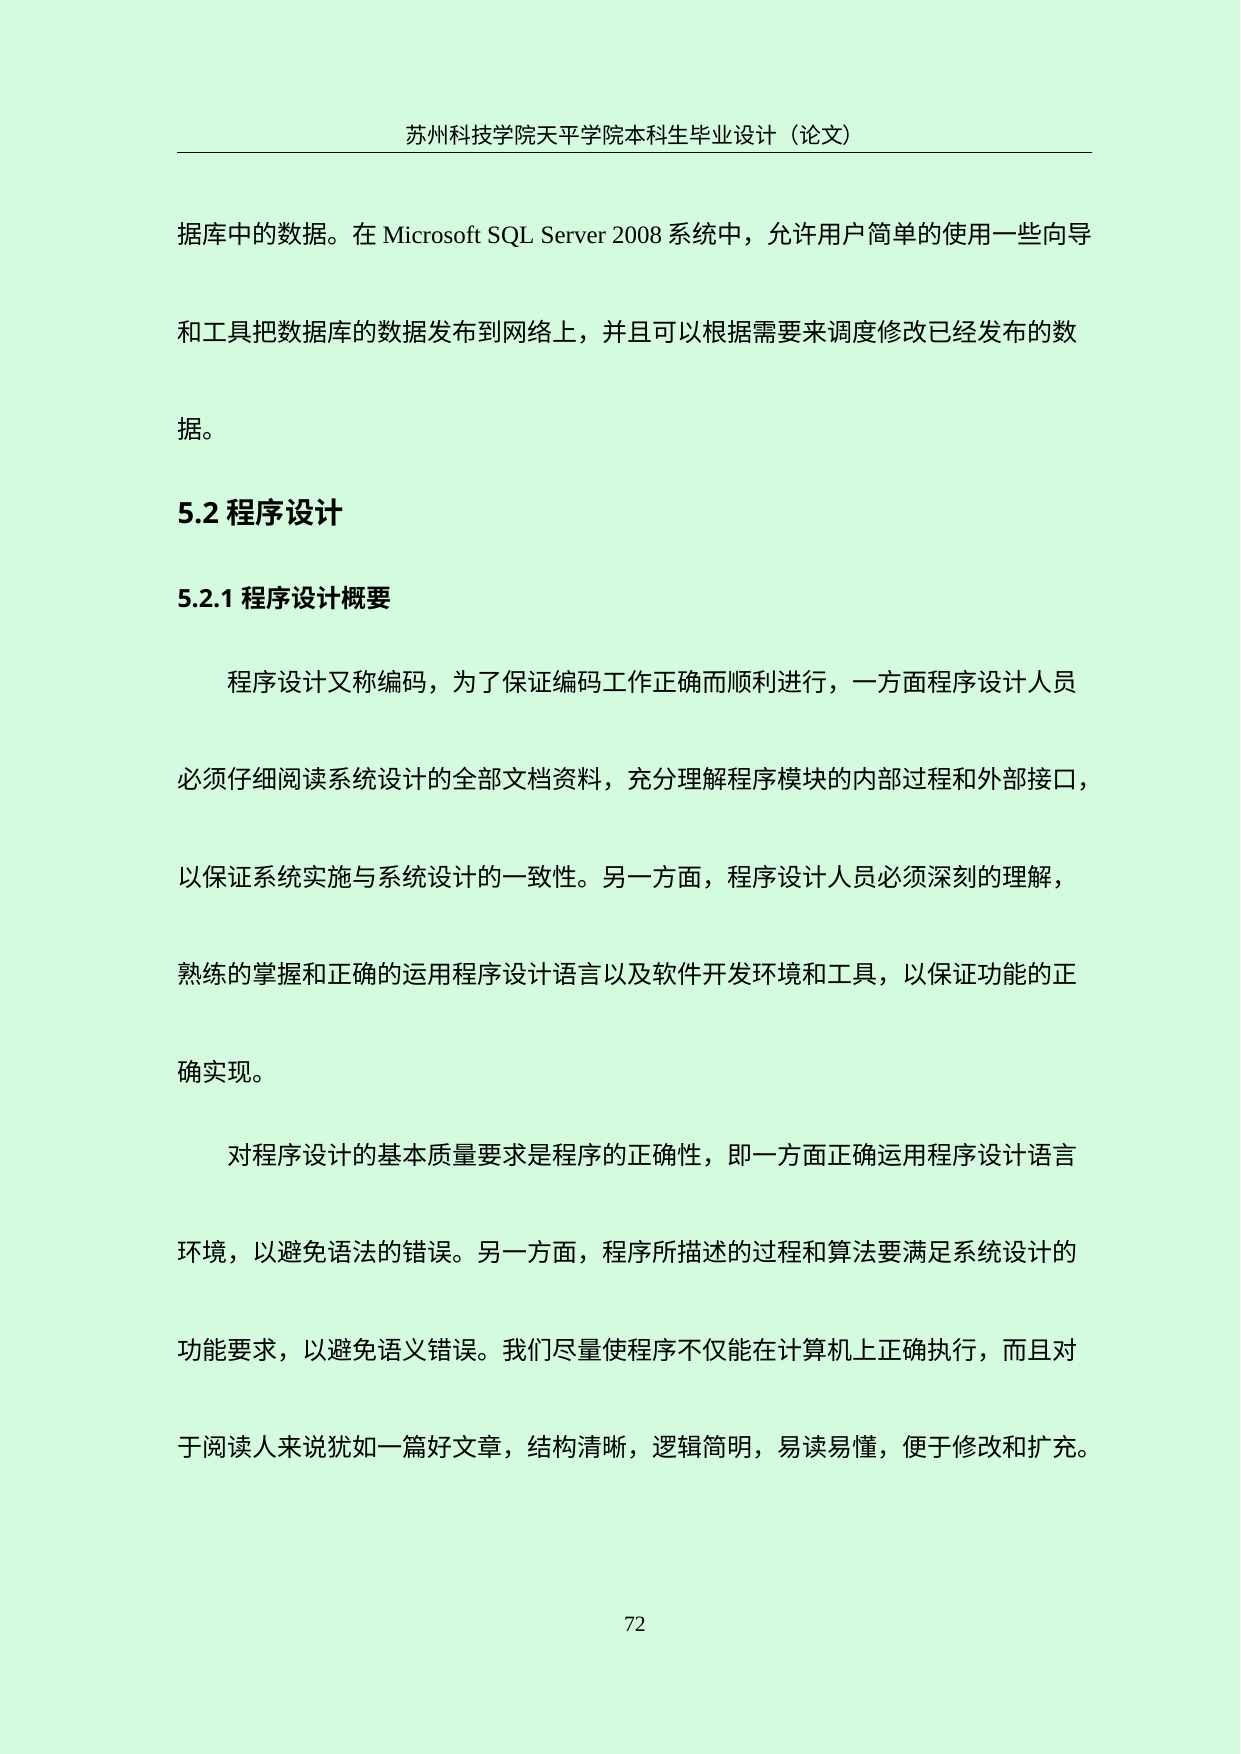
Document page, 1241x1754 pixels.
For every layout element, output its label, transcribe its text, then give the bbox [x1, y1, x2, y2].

text 对程序设计的基本质量要求是程序的正确性，即一方面正确运用程序设计语言环境，以避免语法的错误。另一方面，程序所描述的过程和算法要满足系统设计的功能要求，以避免语义错误。我们尽量使程序不仅能在计算机上正确执行，而且对于阅读人来说犹如一篇好文章，结构清晰，逻辑简明，易读易懂，便于修改和扩充。 [177, 1121, 1092, 1478]
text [177, 200, 1092, 460]
text 程序设计又称编码，为了保证编码工作正确而顺利进行，一方面程序设计人员必须仔细阅读系统设计的全部文档资料，充分理解程序模块的内部过程和外部接口，以保证系统实施与系统设计的一致性。另一方面，程序设计人员必须深刻的理解，熟练的掌握和正确的运用程序设计语言以及软件开发环境和工具，以保证功能的正确实现。 [177, 648, 1092, 1103]
subtitle 5.2.1 程序设计概要 [177, 564, 1092, 629]
subtitle 5.2 程序设计 [177, 478, 1092, 543]
